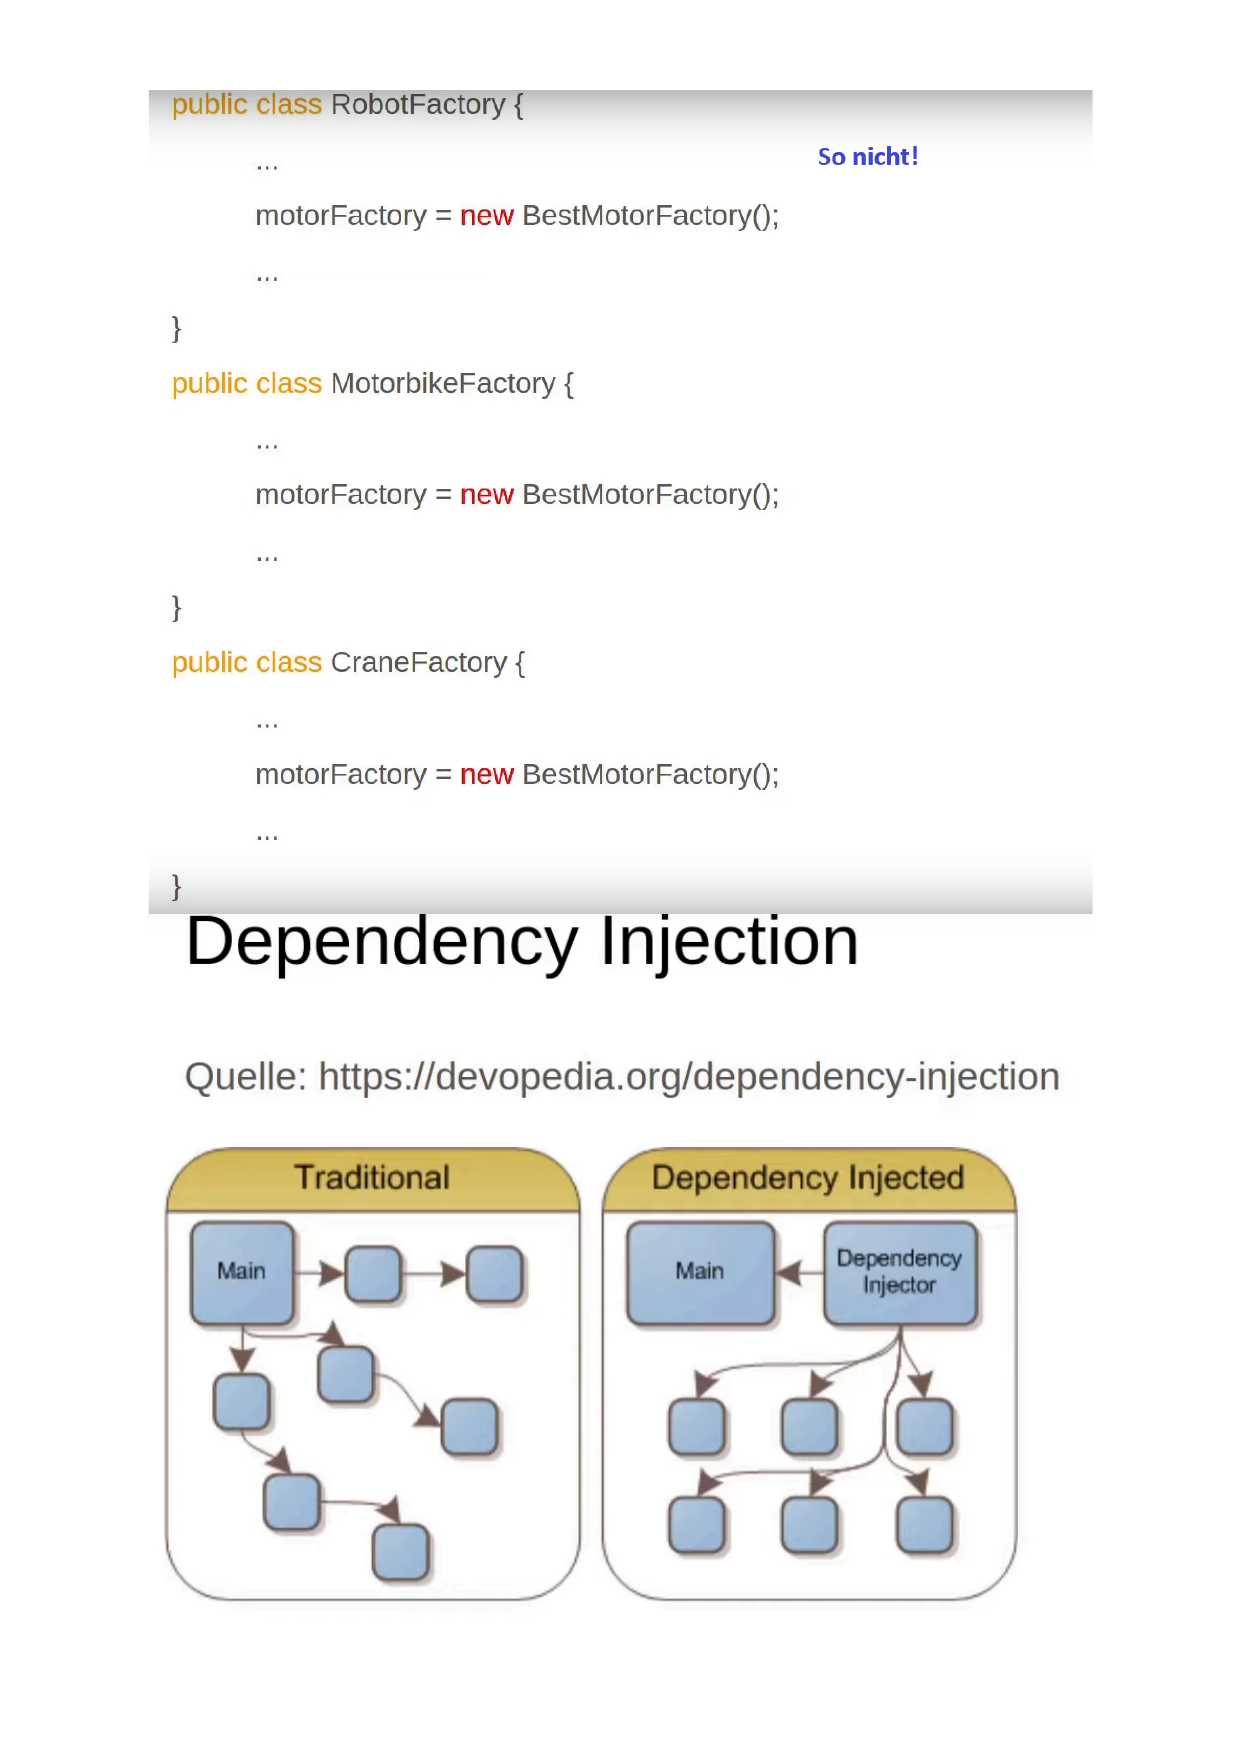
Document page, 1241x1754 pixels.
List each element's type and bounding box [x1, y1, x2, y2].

picture [147, 90, 1093, 1617]
